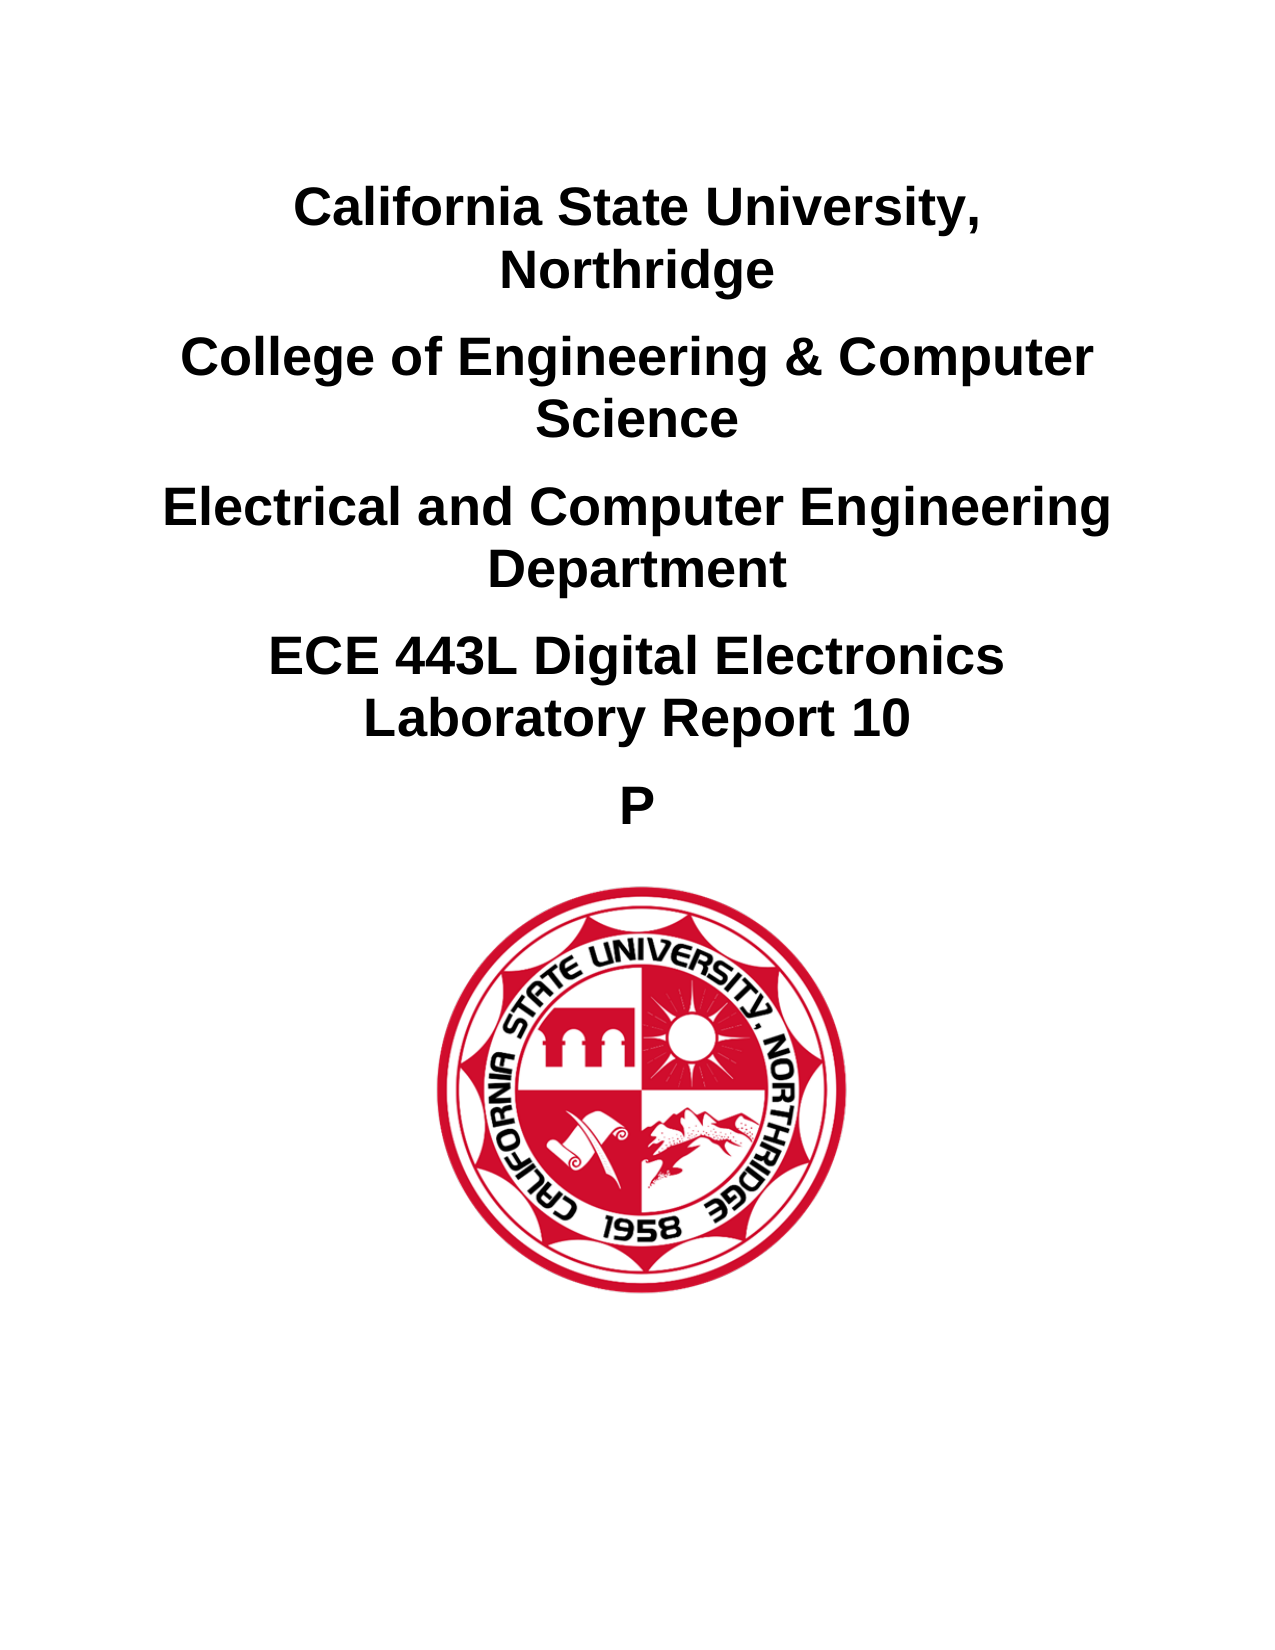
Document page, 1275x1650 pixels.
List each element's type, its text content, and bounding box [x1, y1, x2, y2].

text Electrical and Computer Engineering Department [150, 474, 1125, 599]
text College of Engineering & Computer Science [150, 324, 1125, 449]
text California State University, Northridge [150, 175, 1125, 299]
text P [150, 773, 1125, 836]
picture [414, 870, 861, 1311]
text ECE 443L Digital Electronics Laboratory Report 10 [150, 624, 1125, 748]
